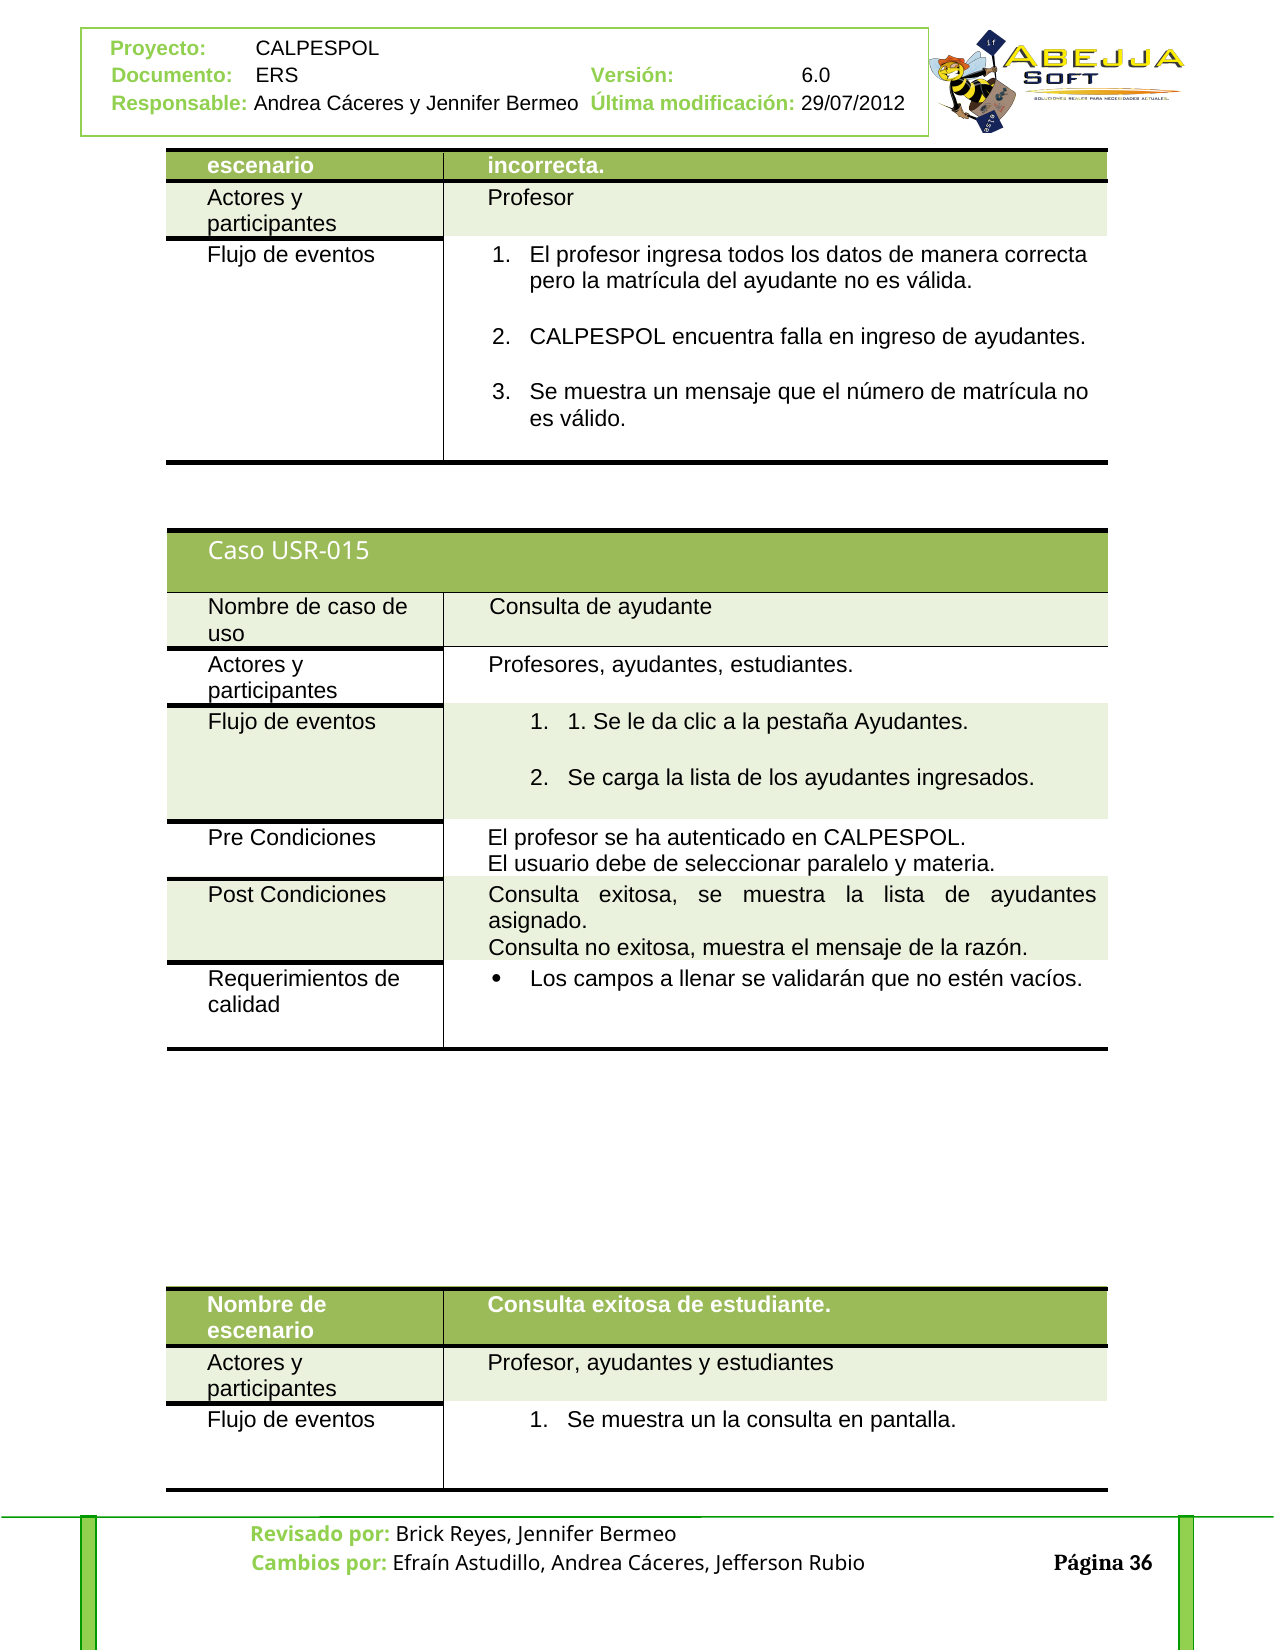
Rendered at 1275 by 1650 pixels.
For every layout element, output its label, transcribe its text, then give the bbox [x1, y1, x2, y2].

table_cell Flujo de eventos [166, 241, 443, 460]
table_cell Se muestra un la consulta en pantalla. [444, 1401, 1107, 1488]
table_cell Flujo de eventos [166, 1406, 443, 1488]
table_header Asignación fallida- Ingreso de matrícula de forma incorrecta. [444, 152, 1107, 179]
table_cell Consulta de ayudante [444, 593, 1108, 646]
table_cell El profesor se ha autenticado en CALPESPOL. El usuario debe de seleccionar paralelo y materia. [444, 819, 1108, 876]
table_header Nombre de escenario [166, 1291, 443, 1344]
table_cell Post Condiciones [167, 881, 443, 960]
table_header Caso USR-015 [167, 533, 1108, 592]
table_cell Actores y participantes [166, 183, 443, 236]
table_cell Nombre de caso de uso [167, 593, 443, 646]
table_cell Actores y participantes [167, 651, 443, 703]
table_cell Requerimientos de calidad [167, 965, 443, 1047]
table_cell Pre Condiciones [167, 824, 443, 876]
picture [929, 29, 1185, 133]
table_header Consulta exitosa de estudiante. [444, 1291, 1107, 1344]
table_header Nombre de escenario [166, 152, 443, 179]
table_cell Flujo de eventos [167, 708, 443, 819]
table_cell El profesor ingresa todos los datos de manera correcta pero la matrícula del ayudante no es válida. CALPESPOL encuentra falla en ingreso de ayudantes. Se muestra un mensaje que el número de matrícula no es válido. [444, 236, 1107, 460]
table_cell Los campos a llenar se validarán que no estén vacíos. [444, 960, 1108, 1047]
table_cell Actores y participantes [166, 1348, 443, 1401]
table_cell Profesor [444, 183, 1107, 236]
table_cell Profesores, ayudantes, estudiantes. [444, 647, 1108, 703]
table_cell Profesor, ayudantes y estudiantes [444, 1348, 1107, 1401]
table_cell Consulta exitosa, se muestra la lista de ayudantes asignado. Consulta no exitosa, muestra el mensaje de la razón. [444, 876, 1108, 960]
table_cell 1. Se le da clic a la pestaña Ayudantes. Se carga la lista de los ayudantes ingresados. [444, 703, 1108, 819]
